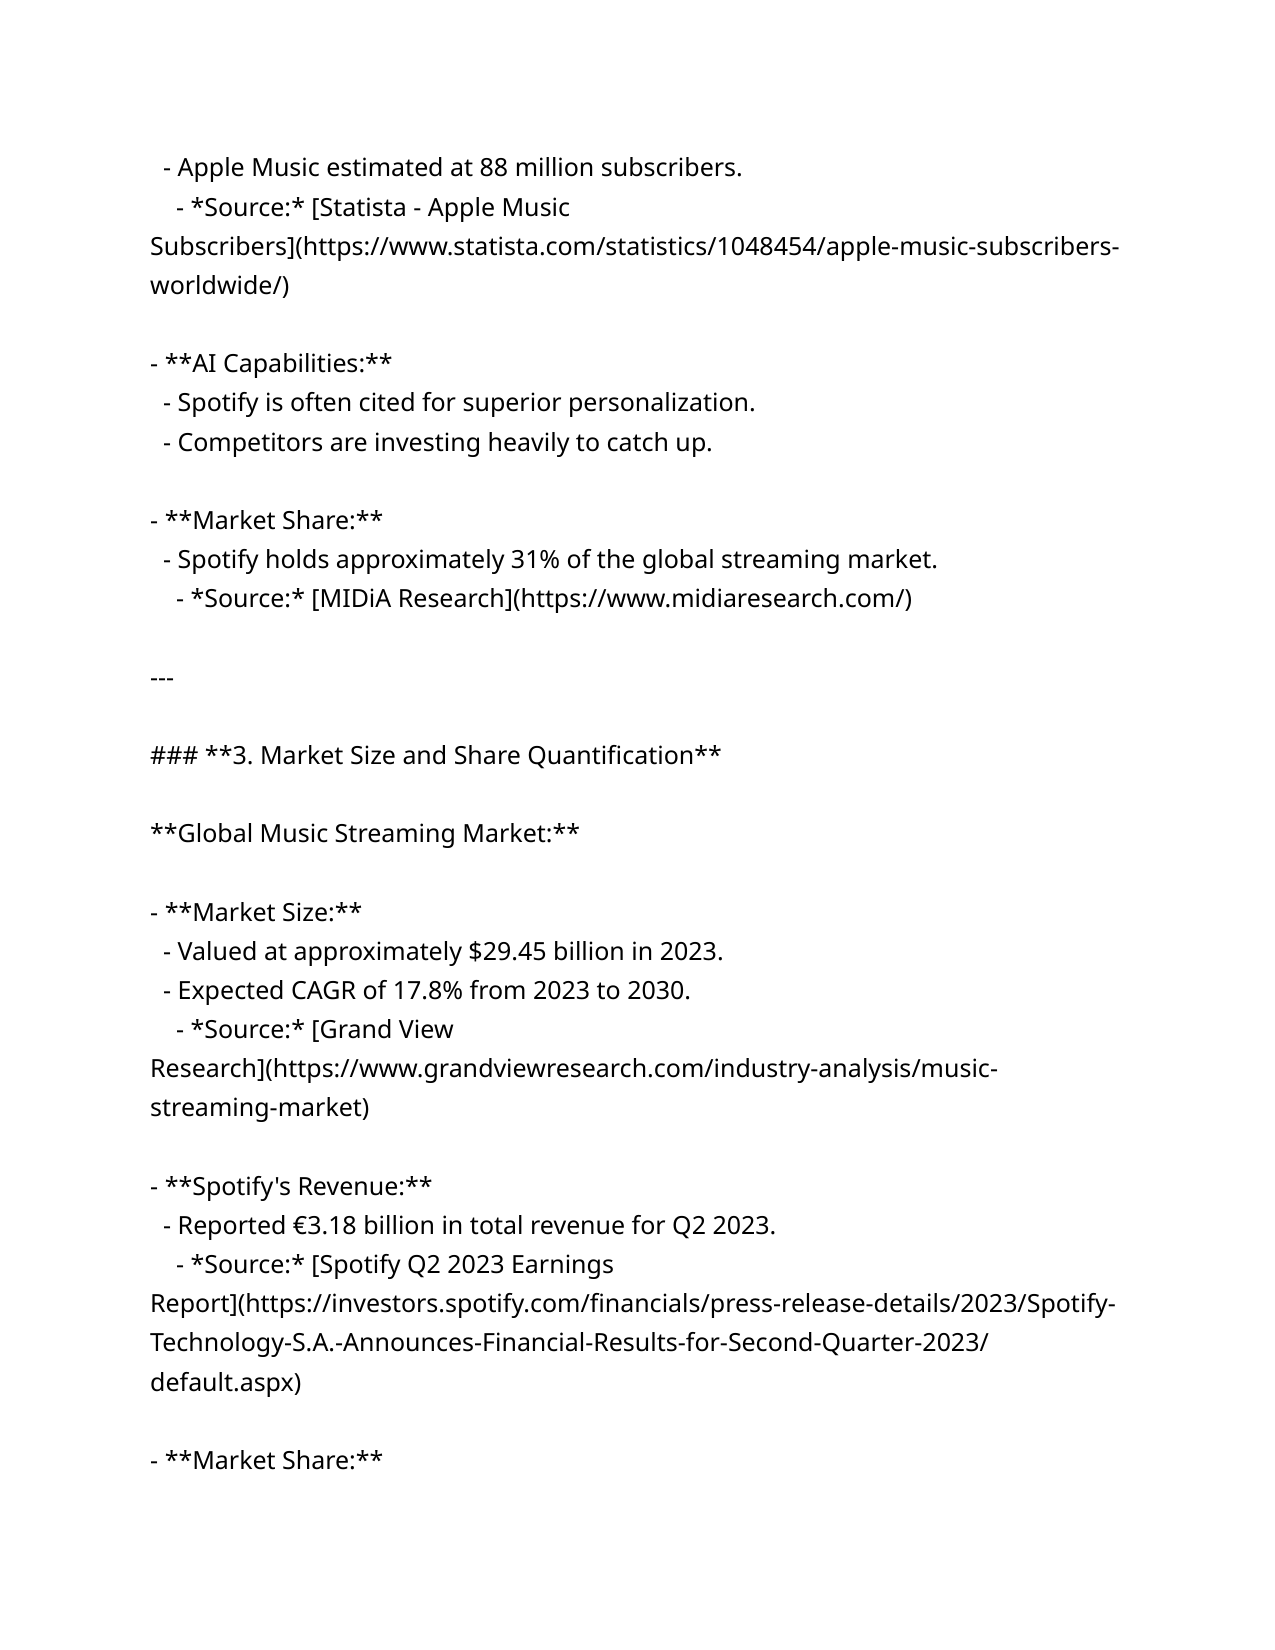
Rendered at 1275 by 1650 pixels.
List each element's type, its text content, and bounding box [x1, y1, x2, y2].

text - Apple Music estimated at 88 million subscribers. [150, 150, 1125, 184]
text ### **3. Market Size and Share Quantification** [150, 737, 1125, 772]
text - *Source:* [Statista - Apple Music Subscribers](https://www.statista.com/statistics/1048454/apple-music-subscribers-worldwide/) [150, 189, 1125, 302]
text - Valued at approximately $29.45 billion in 2023. [150, 933, 1125, 967]
text - *Source:* [MIDiA Research](https://www.midiaresearch.com/) [150, 581, 1125, 615]
text - **Market Share:** [150, 1442, 1125, 1477]
text - **Market Size:** [150, 894, 1125, 928]
text - Expected CAGR of 17.8% from 2023 to 2030. [150, 972, 1125, 1007]
text **Global Music Streaming Market:** [150, 816, 1125, 850]
text - Spotify is often cited for superior personalization. [150, 385, 1125, 419]
text - **Market Share:** [150, 502, 1125, 537]
text - **Spotify's Revenue:** [150, 1168, 1125, 1202]
text - Spotify holds approximately 31% of the global streaming market. [150, 542, 1125, 576]
text - Competitors are investing heavily to catch up. [150, 424, 1125, 458]
text - Reported €3.18 billion in total revenue for Q2 2023. [150, 1207, 1125, 1242]
text --- [150, 659, 1125, 693]
text - *Source:* [Spotify Q2 2023 Earnings Report](https://investors.spotify.com/financials/press-release-details/2023/Spotify-Technology-S.A.-Announces-Financial-Results-for-Second-Quarter-2023/default.aspx) [150, 1247, 1125, 1398]
text - **AI Capabilities:** [150, 346, 1125, 380]
text - *Source:* [Grand View Research](https://www.grandviewresearch.com/industry-analysis/music-streaming-market) [150, 1012, 1125, 1124]
